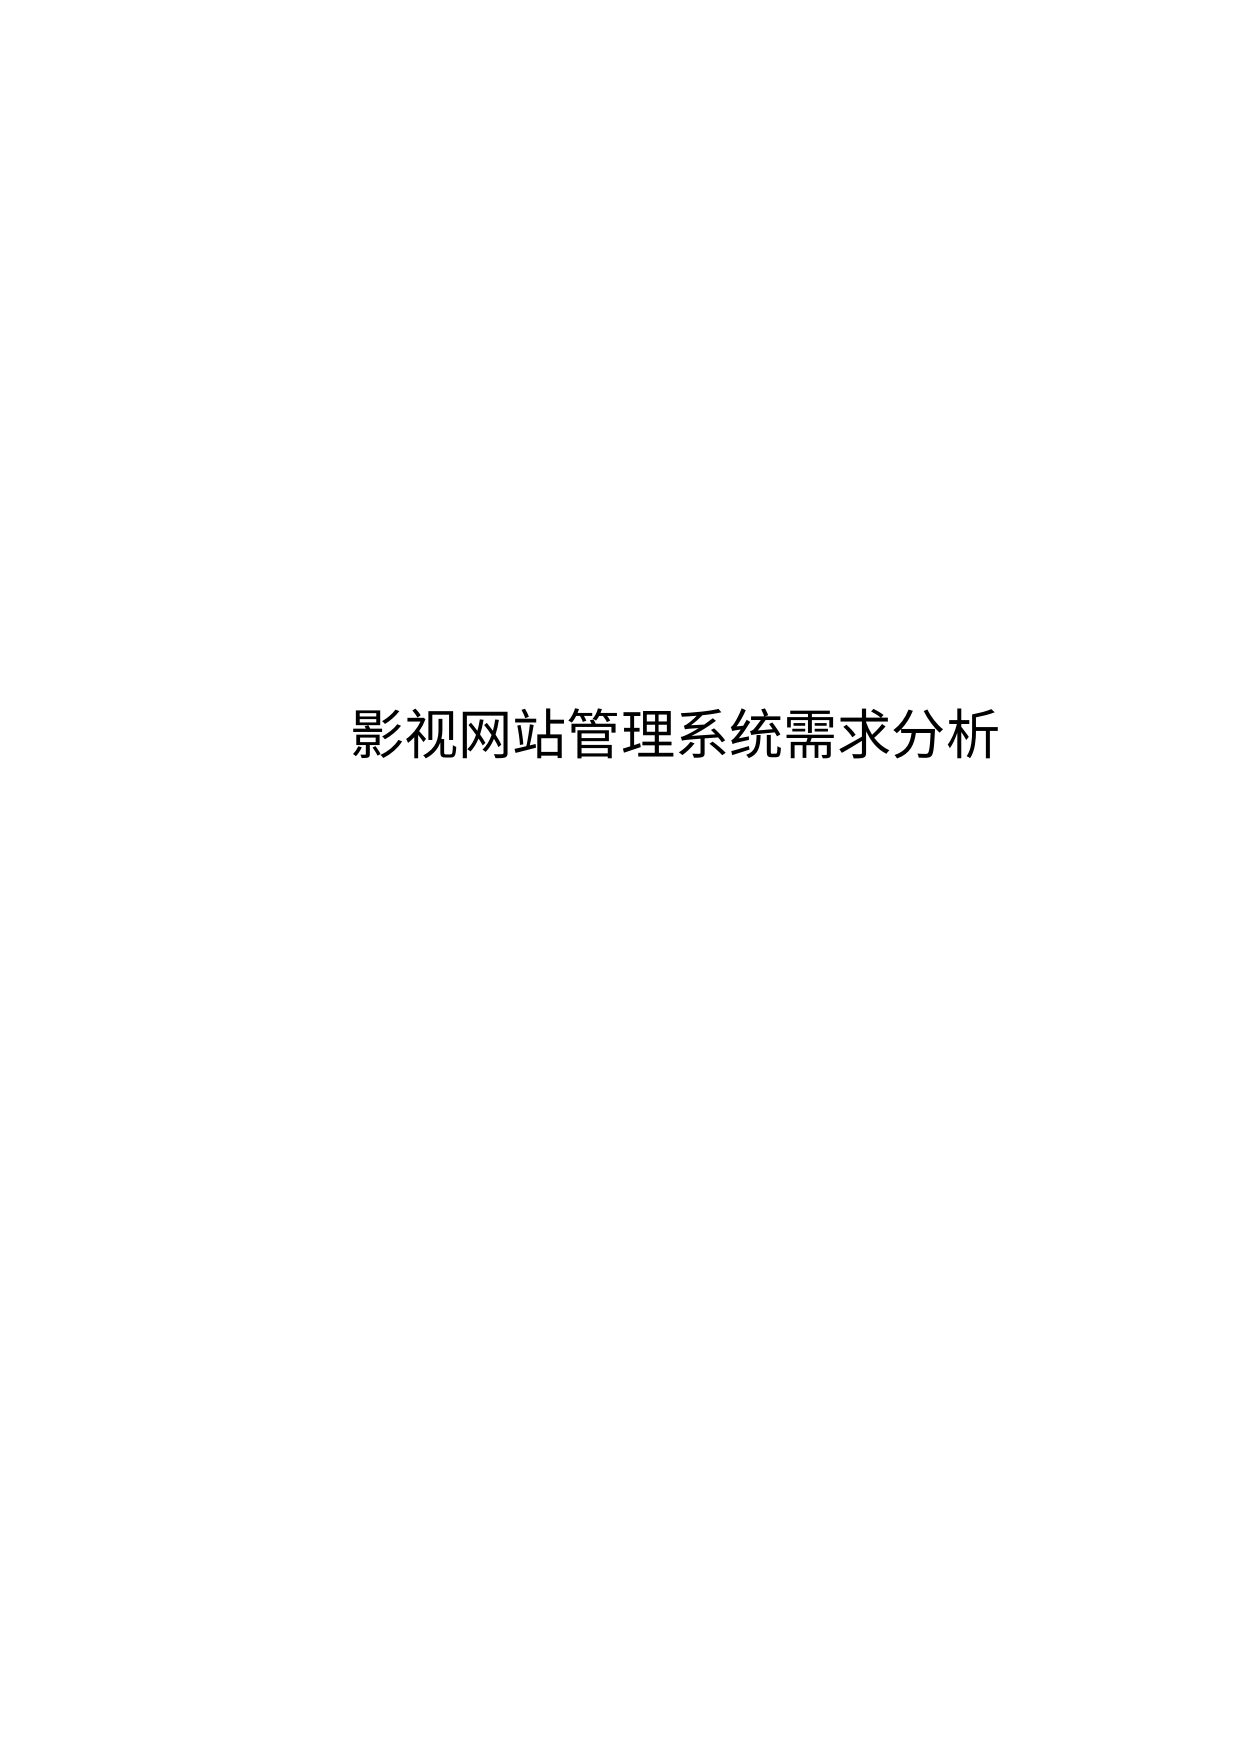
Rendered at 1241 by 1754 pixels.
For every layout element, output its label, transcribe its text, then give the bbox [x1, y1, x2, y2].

text 影视网站管理系统需求分析 [187, 682, 1053, 779]
